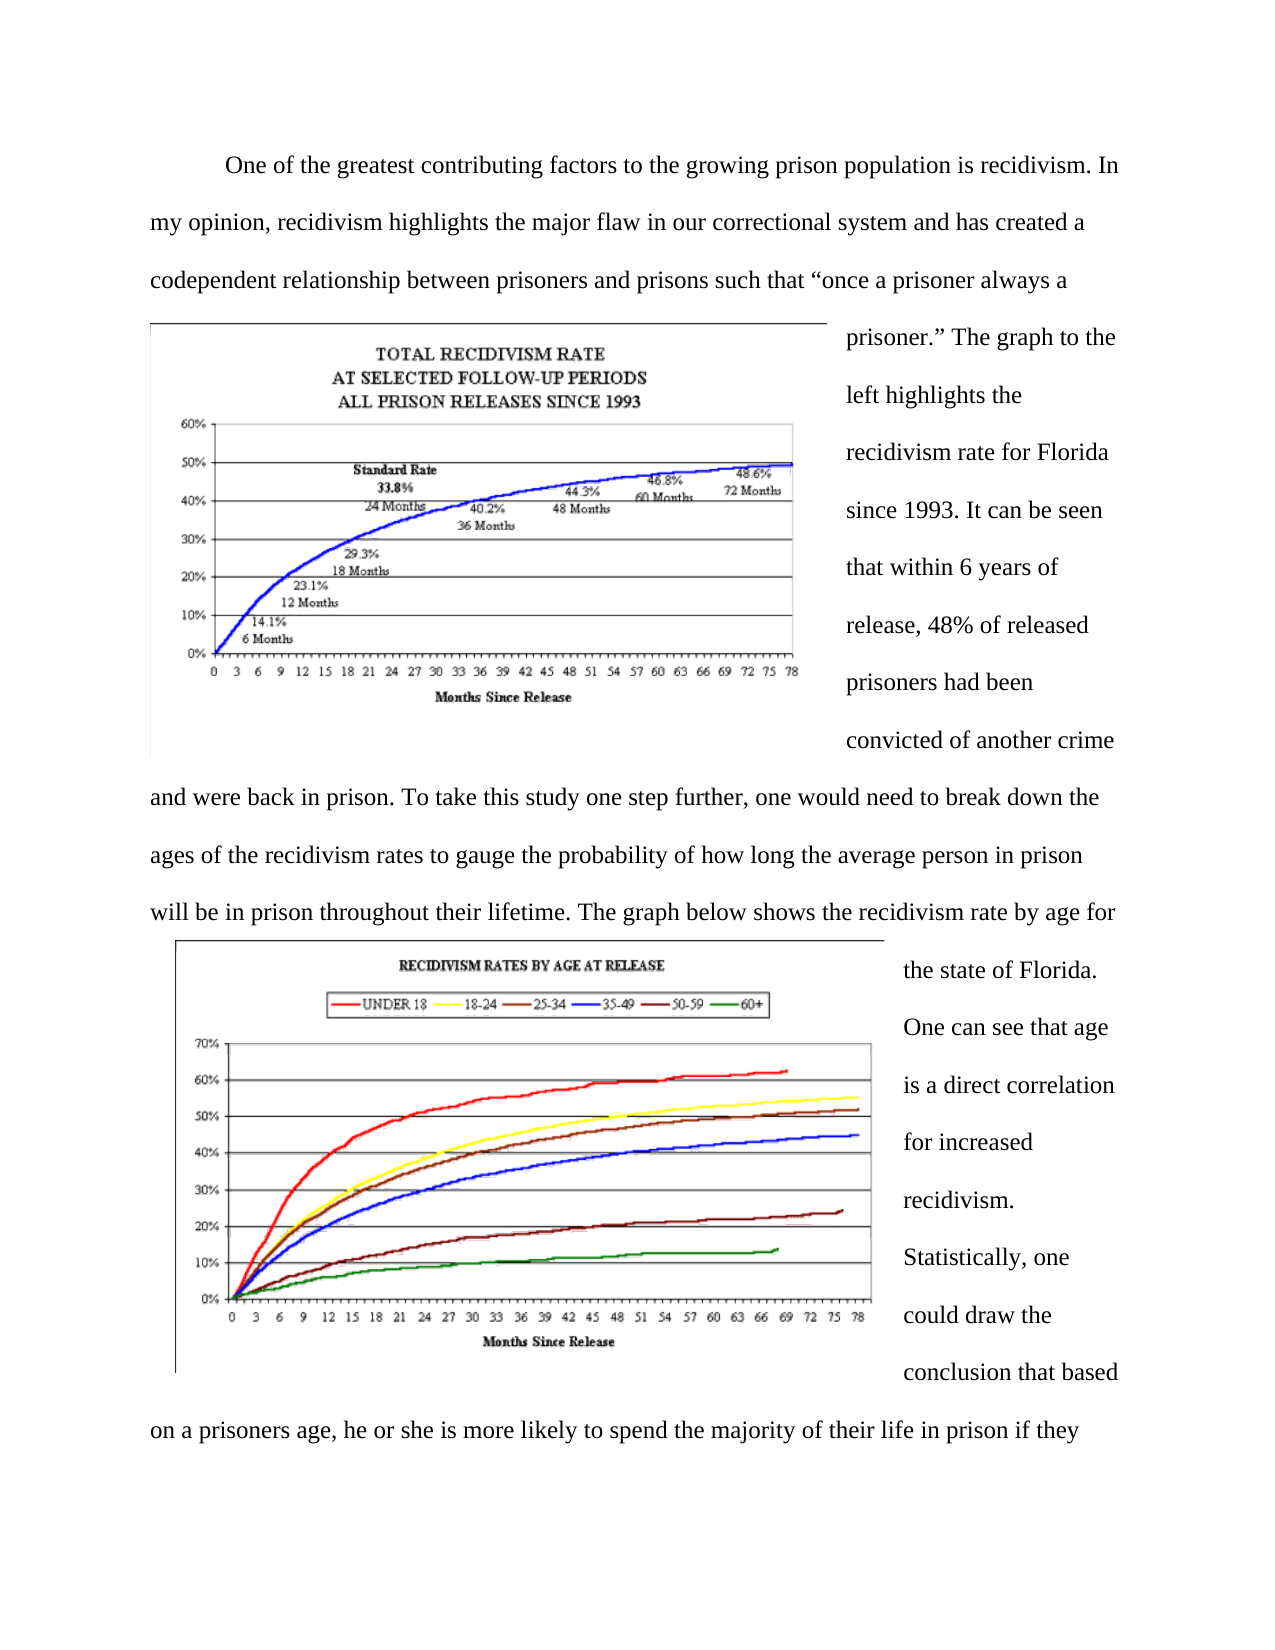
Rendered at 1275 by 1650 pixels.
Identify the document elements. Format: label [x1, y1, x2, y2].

picture [175, 940, 885, 1373]
text [150, 150, 1125, 1444]
picture [150, 323, 828, 758]
